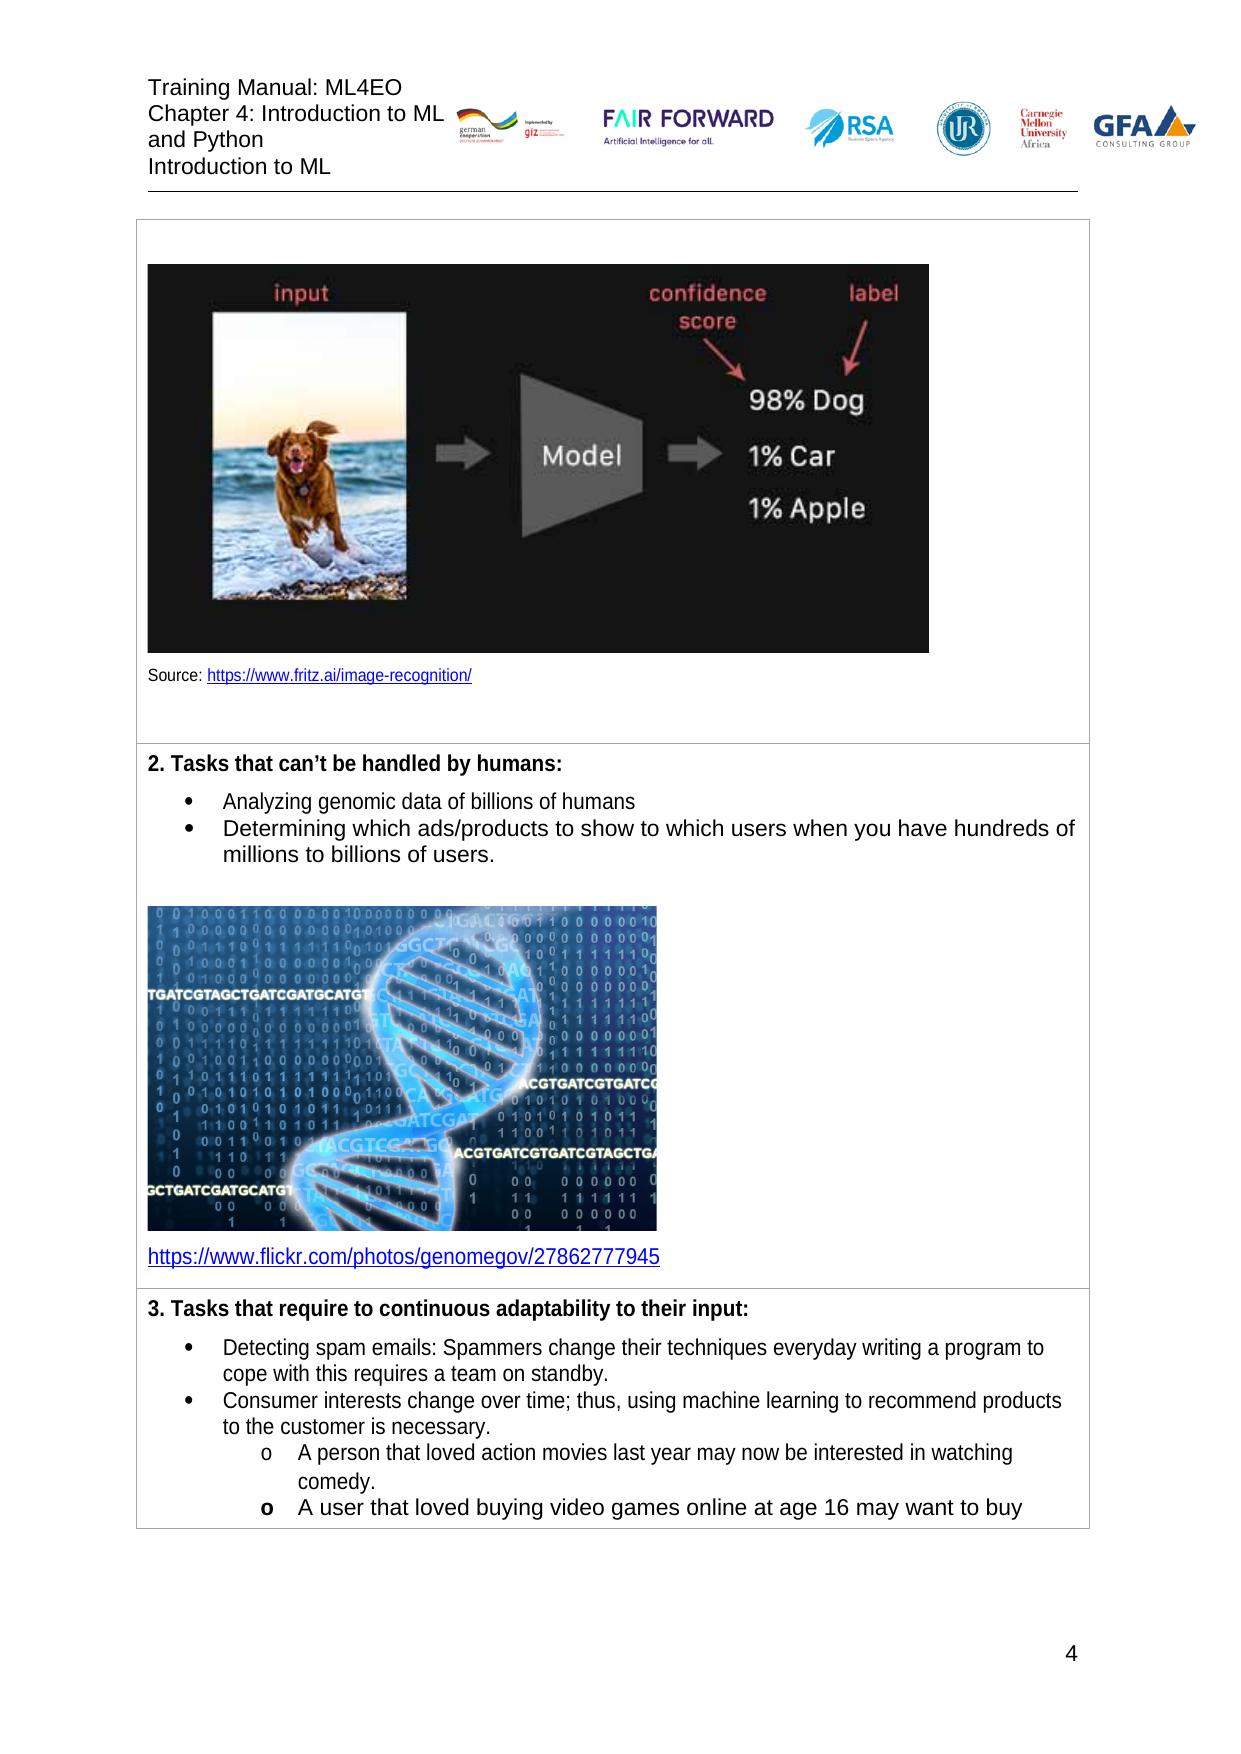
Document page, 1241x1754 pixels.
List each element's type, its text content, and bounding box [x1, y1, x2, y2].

picture [453, 99, 1198, 157]
picture [147, 906, 657, 1231]
picture [147, 264, 929, 653]
table_cell 2. Tasks that can’t be handled by humans: Analyzing genomic data of billions of humans Determining which ads/products to show to which users when you have hundreds of millions to billions of users. https://www.flickr.com/photos/genomegov/27862777945 [137, 744, 1089, 1288]
